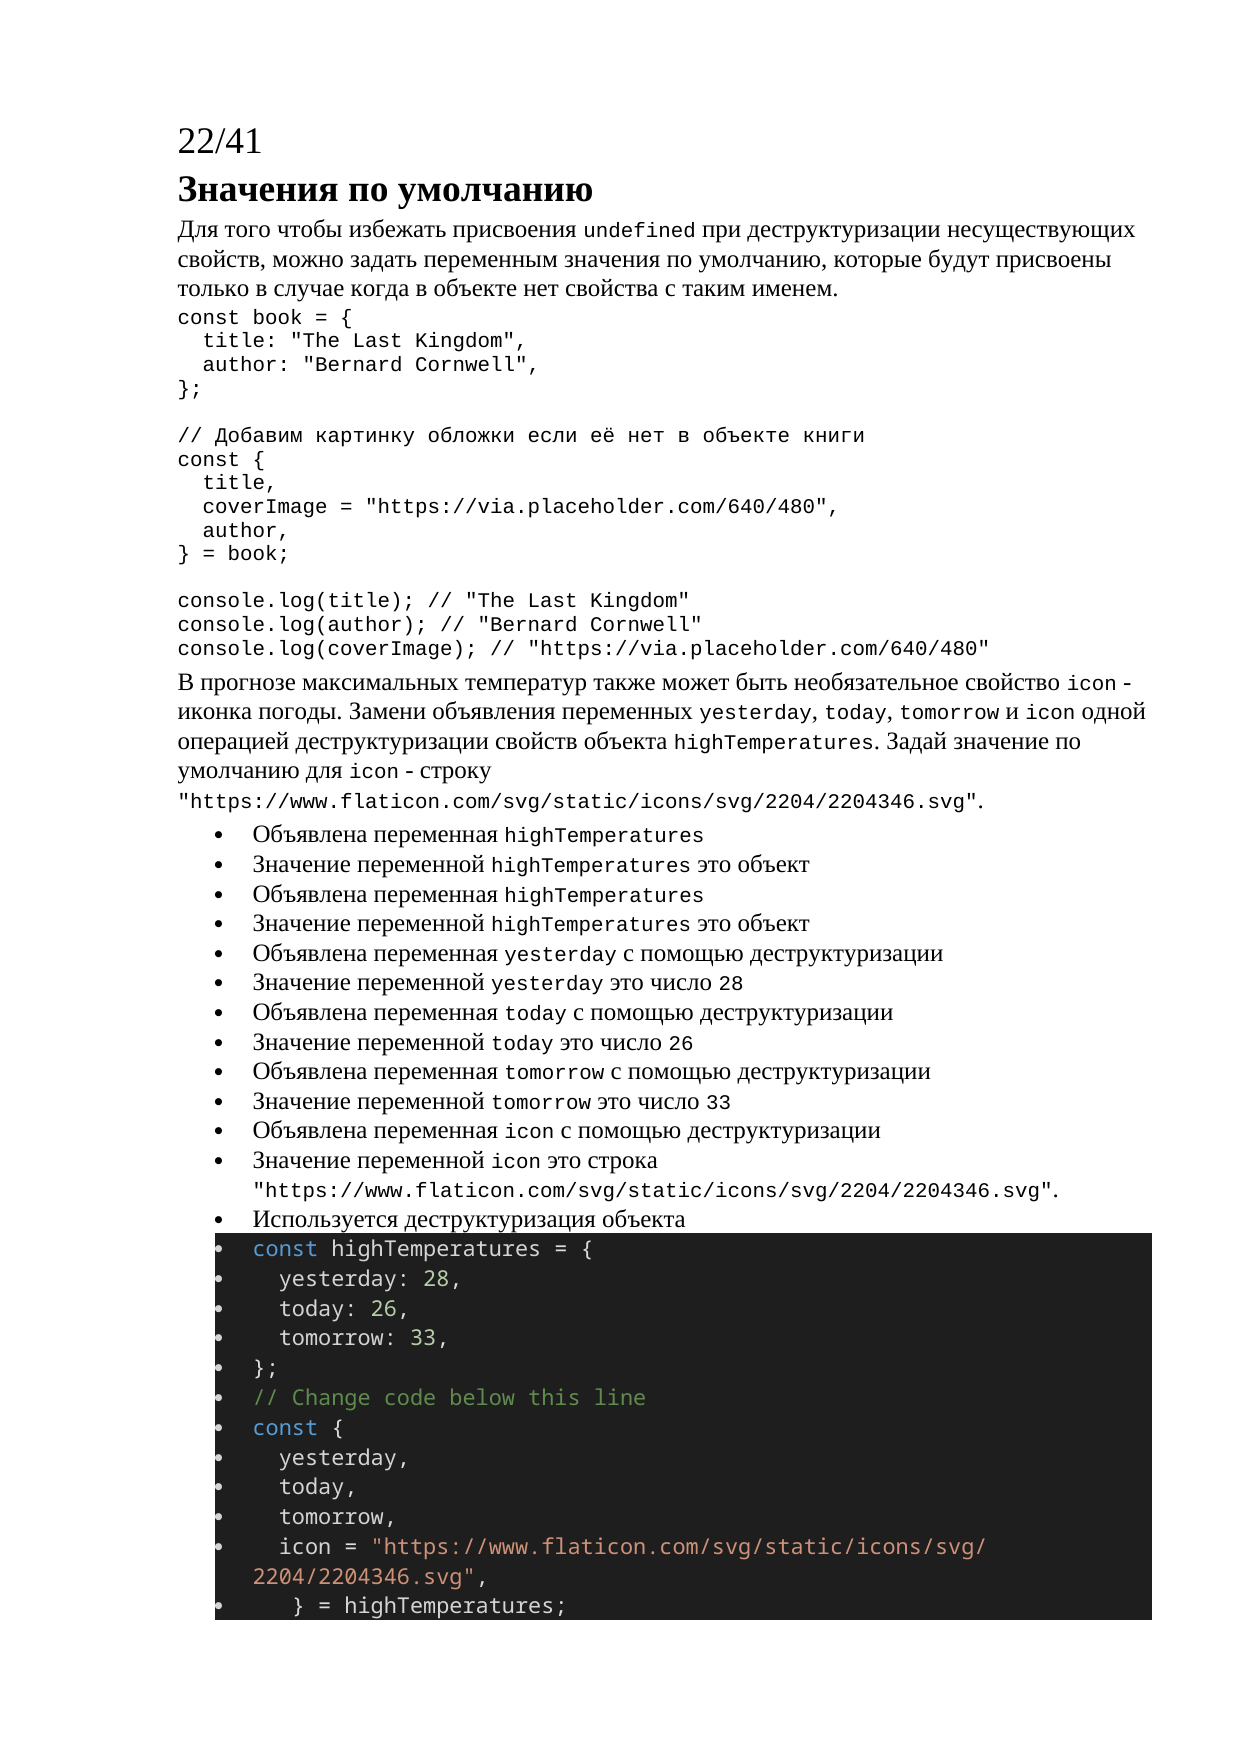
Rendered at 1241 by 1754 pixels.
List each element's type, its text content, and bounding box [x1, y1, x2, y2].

text author: "Bernard Cornwell", [177, 354, 1152, 378]
list } = highTemperatures; [215, 1590, 1152, 1620]
text // Добавим картинку обложки если её нет в объекте книги [177, 425, 1152, 449]
list Объявлена переменная today с помощью деструктуризации [215, 997, 1152, 1027]
text }; [177, 378, 1152, 401]
list }; [215, 1352, 1152, 1382]
text Значения по умолчанию [177, 166, 1152, 209]
list Значение переменной icon это строка "https://www.flaticon.com/svg/static/icons/svg/2204/2204346.svg". [215, 1145, 1152, 1204]
list Объявлена переменная highTemperatures [215, 879, 1152, 908]
text console.log(coverImage); // "https://via.placeholder.com/640/480" [177, 638, 1152, 661]
list Значение переменной highTemperatures это объект [215, 849, 1152, 879]
text В прогнозе максимальных температур также может быть необязательное свойство icon - иконка погоды. Замени объявления переменных yesterday, today, tomorrow и icon одной операцией деструктуризации свойств объекта highTemperatures. Задай значение по умолчанию для icon - строку "https://www.flaticon.com/svg/static/icons/svg/2204/2204346.svg". [177, 667, 1152, 814]
text coverImage = "https://via.placeholder.com/640/480", [177, 496, 1152, 519]
list today: 26, [215, 1292, 1152, 1322]
list tomorrow, [215, 1501, 1152, 1531]
text Для того чтобы избежать присвоения undefined при деструктуризации несуществующих свойств, можно задать переменным значения по умолчанию, которые будут присвоены только в случае когда в объекте нет свойства с таким именем. [177, 214, 1152, 302]
list Значение переменной tomorrow это число 33 [215, 1086, 1152, 1115]
subtitle 22/41 [177, 118, 1152, 161]
list icon = "https://www.flaticon.com/svg/static/icons/svg/2204/2204346.svg", [215, 1531, 1152, 1590]
list Объявлена переменная highTemperatures [215, 819, 1152, 849]
list // Change code below this line [215, 1382, 1152, 1412]
list Объявлена переменная icon с помощью деструктуризации [215, 1115, 1152, 1145]
text const book = { [177, 307, 1152, 330]
list Объявлена переменная tomorrow с помощью деструктуризации [215, 1056, 1152, 1086]
text } = book; [177, 543, 1152, 567]
list yesterday, [215, 1441, 1152, 1471]
list yesterday: 28, [215, 1263, 1152, 1292]
list Значение переменной yesterday это число 28 [215, 967, 1152, 997]
list tomorrow: 33, [215, 1322, 1152, 1352]
list Значение переменной highTemperatures это объект [215, 908, 1152, 938]
text title, [177, 472, 1152, 496]
text title: "The Last Kingdom", [177, 330, 1152, 354]
text console.log(title); // "The Last Kingdom" [177, 591, 1152, 614]
text console.log(author); // "Bernard Cornwell" [177, 614, 1152, 638]
list Используется деструктуризация объекта [215, 1204, 1152, 1233]
list Значение переменной today это число 26 [215, 1027, 1152, 1056]
list Объявлена переменная yesterday с помощью деструктуризации [215, 938, 1152, 967]
list const { [215, 1412, 1152, 1441]
text author, [177, 519, 1152, 543]
list today, [215, 1471, 1152, 1501]
list const highTemperatures = { [215, 1233, 1152, 1263]
text const { [177, 449, 1152, 472]
